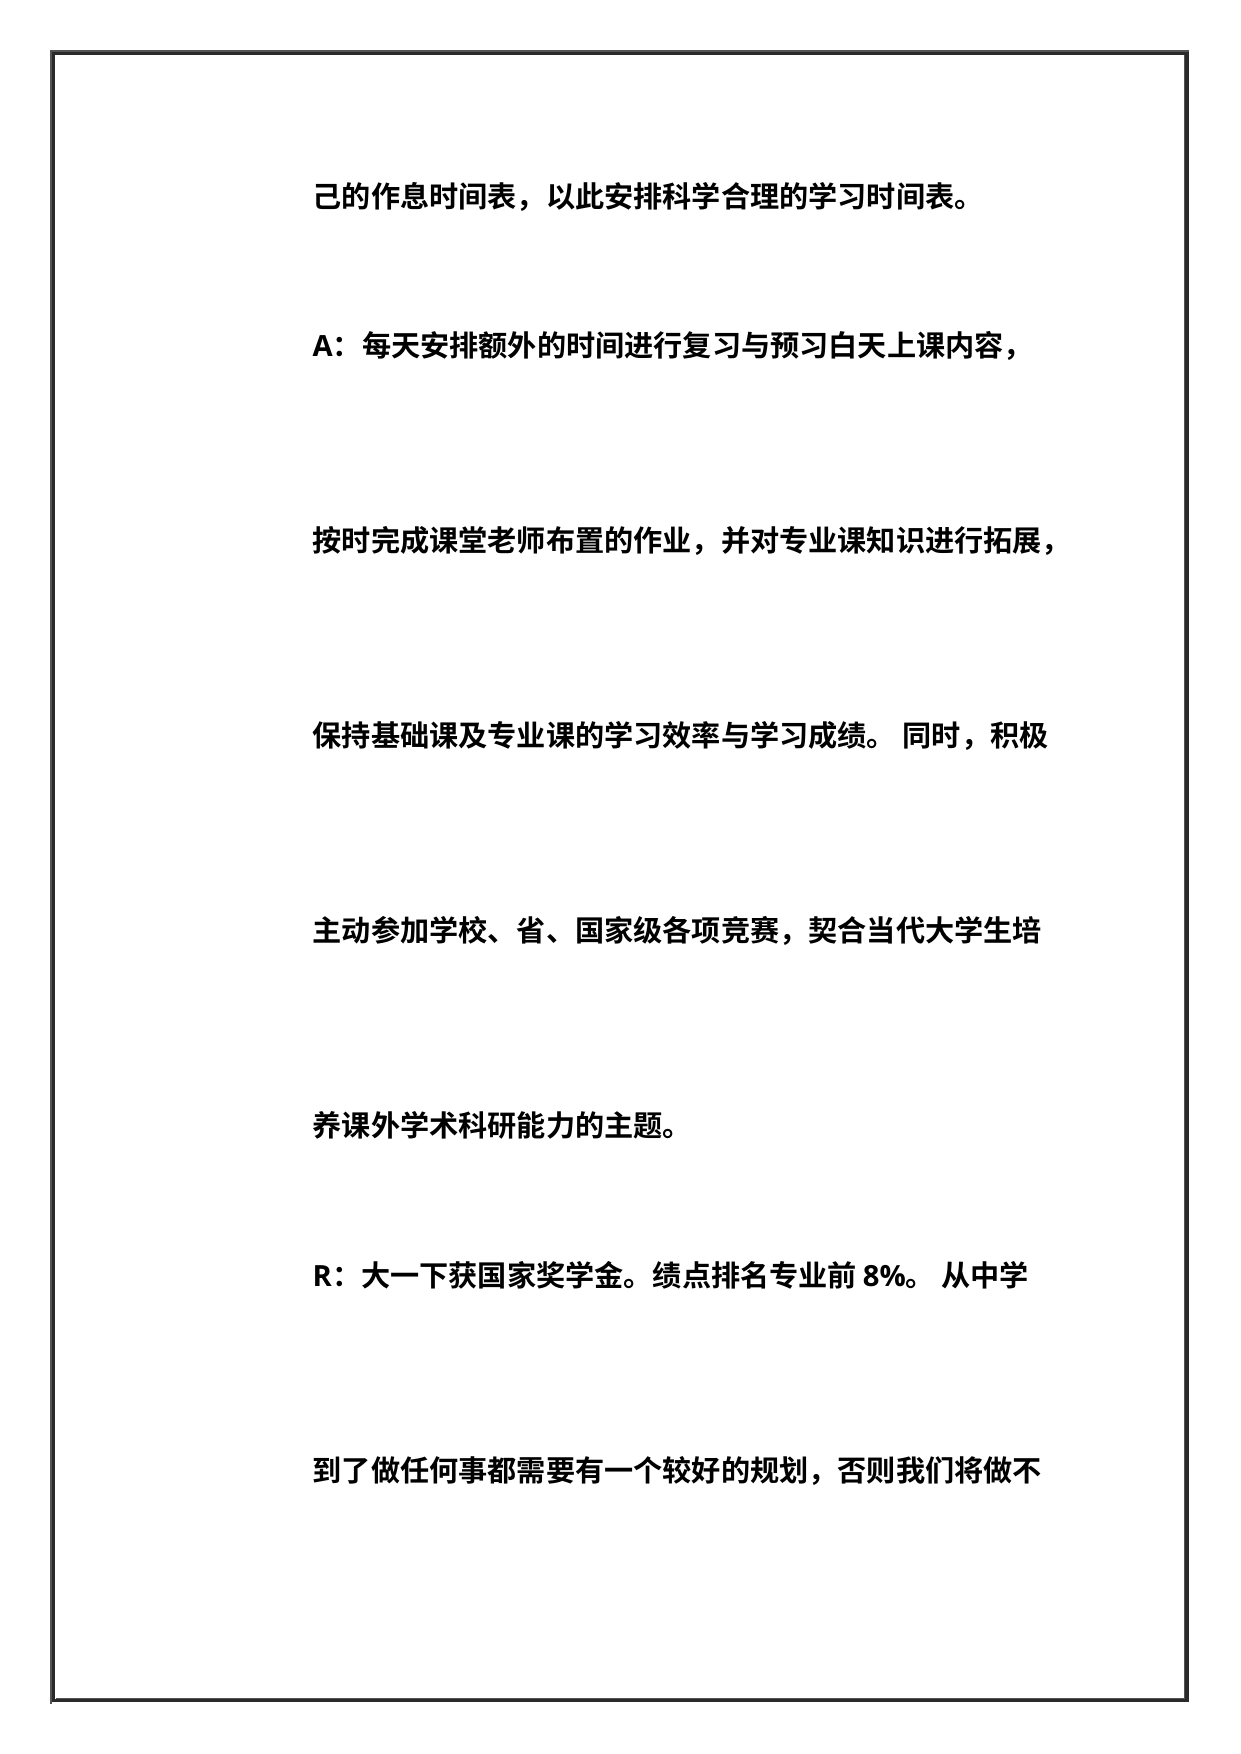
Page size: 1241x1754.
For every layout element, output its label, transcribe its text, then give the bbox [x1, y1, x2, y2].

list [312, 162, 1053, 227]
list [312, 1241, 1053, 1501]
list A：每天安排额外的时间进行复习与预习白天上课内容，按时完成课堂老师布置的作业，并对专业课知识进行拓展，保持基础课及专业课的学习效率与学习成绩。 同时，积极主动参加学校、省、国家级各项竞赛，契合当代大学生培养课外学术科研能力的主题。 [312, 312, 1053, 1157]
